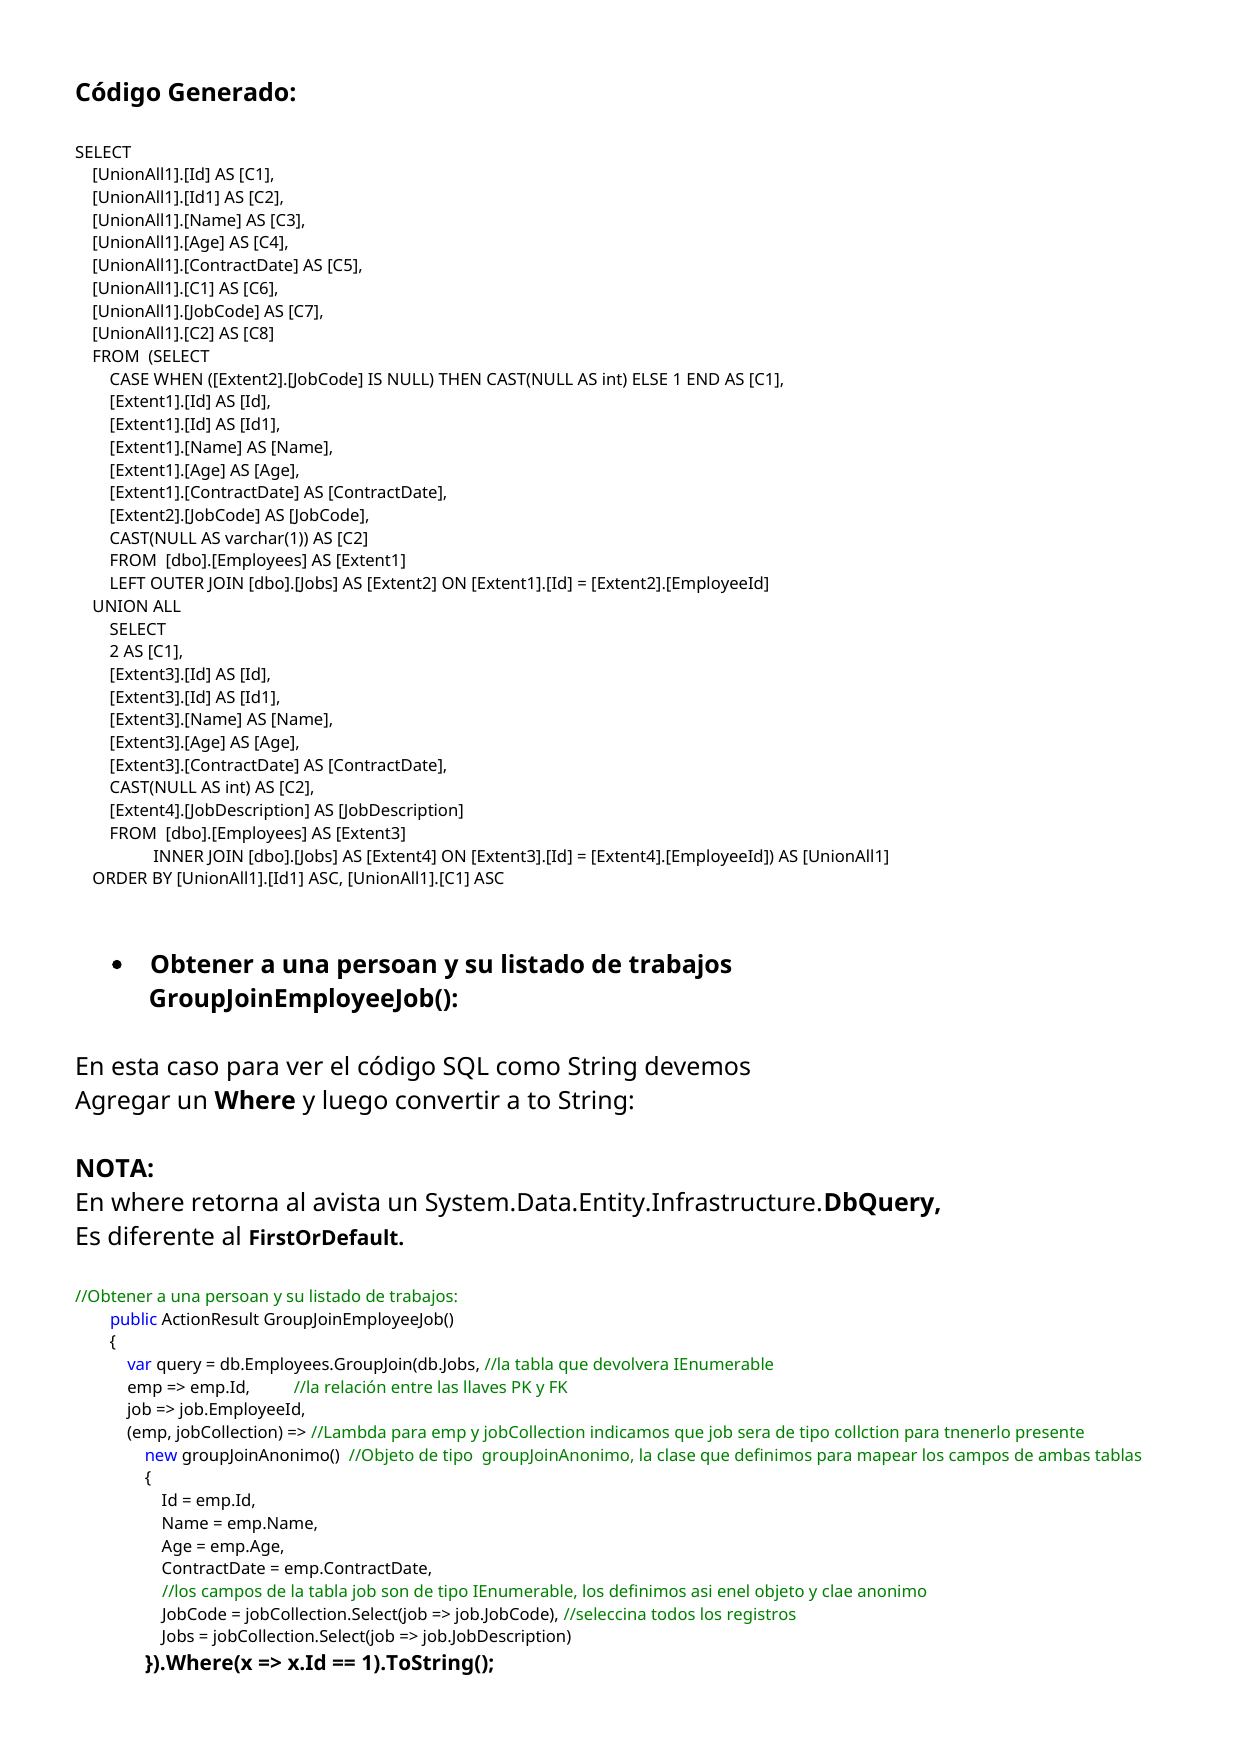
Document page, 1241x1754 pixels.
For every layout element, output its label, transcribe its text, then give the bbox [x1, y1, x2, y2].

text [UnionAll1].[Id] AS [C1], [75, 163, 1165, 186]
text [Extent1].[Id] AS [Id1], [75, 413, 1165, 436]
text FROM (SELECT [75, 345, 1165, 367]
text [Extent3].[Age] AS [Age], [75, 731, 1165, 753]
text { [75, 1466, 1165, 1489]
text var query = db.Employees.GroupJoin(db.Jobs, //la tabla que devolvera IEnumerable [75, 1352, 1165, 1375]
text [Extent1].[Id] AS [Id], [75, 390, 1165, 413]
text //Obtener a una persoan y su listado de trabajos: [75, 1284, 1165, 1307]
text INNER JOIN [dbo].[Jobs] AS [Extent4] ON [Extent3].[Id] = [Extent4].[EmployeeId]) AS [UnionAll1] [149, 844, 1165, 867]
text LEFT OUTER JOIN [dbo].[Jobs] AS [Extent2] ON [Extent1].[Id] = [Extent2].[EmployeeId] [75, 572, 1165, 594]
text { [75, 1330, 1165, 1352]
text En esta caso para ver el código SQL como String devemos [75, 1049, 1165, 1083]
text Name = emp.Name, [75, 1511, 1165, 1534]
text Es diferente al FirstOrDefault. [75, 1219, 1165, 1253]
text [UnionAll1].[C1] AS [C6], [75, 277, 1165, 299]
list Obtener a una persoan y su listado de trabajos [112, 947, 1165, 981]
text ORDER BY [UnionAll1].[Id1] ASC, [UnionAll1].[C1] ASC [75, 867, 1165, 890]
text [UnionAll1].[JobCode] AS [C7], [75, 299, 1165, 322]
text CAST(NULL AS int) AS [C2], [75, 776, 1165, 799]
text ContractDate = emp.ContractDate, [75, 1557, 1165, 1579]
text NOTA: [75, 1151, 1165, 1185]
text (emp, jobCollection) => //Lambda para emp y jobCollection indicamos que job sera de tipo collction para tnenerlo presente [75, 1421, 1165, 1443]
text UNION ALL [75, 594, 1165, 617]
text [UnionAll1].[Name] AS [C3], [75, 208, 1165, 231]
text [Extent1].[ContractDate] AS [ContractDate], [75, 481, 1165, 504]
text [Extent4].[JobDescription] AS [JobDescription] [75, 799, 1165, 822]
text CAST(NULL AS varchar(1)) AS [C2] [75, 526, 1165, 549]
text [Extent1].[Age] AS [Age], [75, 458, 1165, 481]
text [UnionAll1].[Id1] AS [C2], [75, 186, 1165, 208]
text Código Generado: [75, 75, 1165, 109]
text Age = emp.Age, [75, 1534, 1165, 1557]
text [UnionAll1].[ContractDate] AS [C5], [75, 254, 1165, 277]
text SELECT [75, 617, 1165, 640]
text emp => emp.Id, //la relación entre las llaves PK y FK [75, 1375, 1165, 1398]
text FROM [dbo].[Employees] AS [Extent1] [75, 549, 1165, 572]
text CASE WHEN ([Extent2].[JobCode] IS NULL) THEN CAST(NULL AS int) ELSE 1 END AS [C1], [75, 367, 1165, 390]
text JobCode = jobCollection.Select(job => job.JobCode), //seleccina todos los registros [75, 1602, 1165, 1625]
text [Extent3].[Id] AS [Id1], [75, 685, 1165, 708]
text GroupJoinEmployeeJob(): [75, 981, 1165, 1015]
text SELECT [75, 140, 1165, 163]
text 2 AS [C1], [75, 640, 1165, 663]
text [Extent3].[ContractDate] AS [ContractDate], [75, 753, 1165, 776]
text [Extent1].[Name] AS [Name], [75, 436, 1165, 458]
text Jobs = jobCollection.Select(job => job.JobDescription) [75, 1625, 1165, 1648]
text FROM [dbo].[Employees] AS [Extent3] [75, 822, 1165, 844]
text Id = emp.Id, [75, 1489, 1165, 1511]
text [Extent2].[JobCode] AS [JobCode], [75, 504, 1165, 526]
text [UnionAll1].[Age] AS [C4], [75, 231, 1165, 254]
text En where retorna al avista un System.Data.Entity.Infrastructure.DbQuery, [75, 1185, 1165, 1219]
text new groupJoinAnonimo() //Objeto de tipo groupJoinAnonimo, la clase que definimos para mapear los campos de ambas tablas [75, 1443, 1165, 1466]
text job => job.EmployeeId, [75, 1398, 1165, 1421]
text //los campos de la tabla job son de tipo IEnumerable, los definimos asi enel objeto y clae anonimo [75, 1579, 1165, 1602]
text [UnionAll1].[C2] AS [C8] [75, 322, 1165, 345]
text [Extent3].[Id] AS [Id], [75, 663, 1165, 685]
text [Extent3].[Name] AS [Name], [75, 708, 1165, 731]
text }).Where(x => x.Id == 1).ToString(); [75, 1648, 1165, 1676]
text Agregar un Where y luego convertir a to String: [75, 1083, 1165, 1117]
text public ActionResult GroupJoinEmployeeJob() [75, 1307, 1165, 1330]
